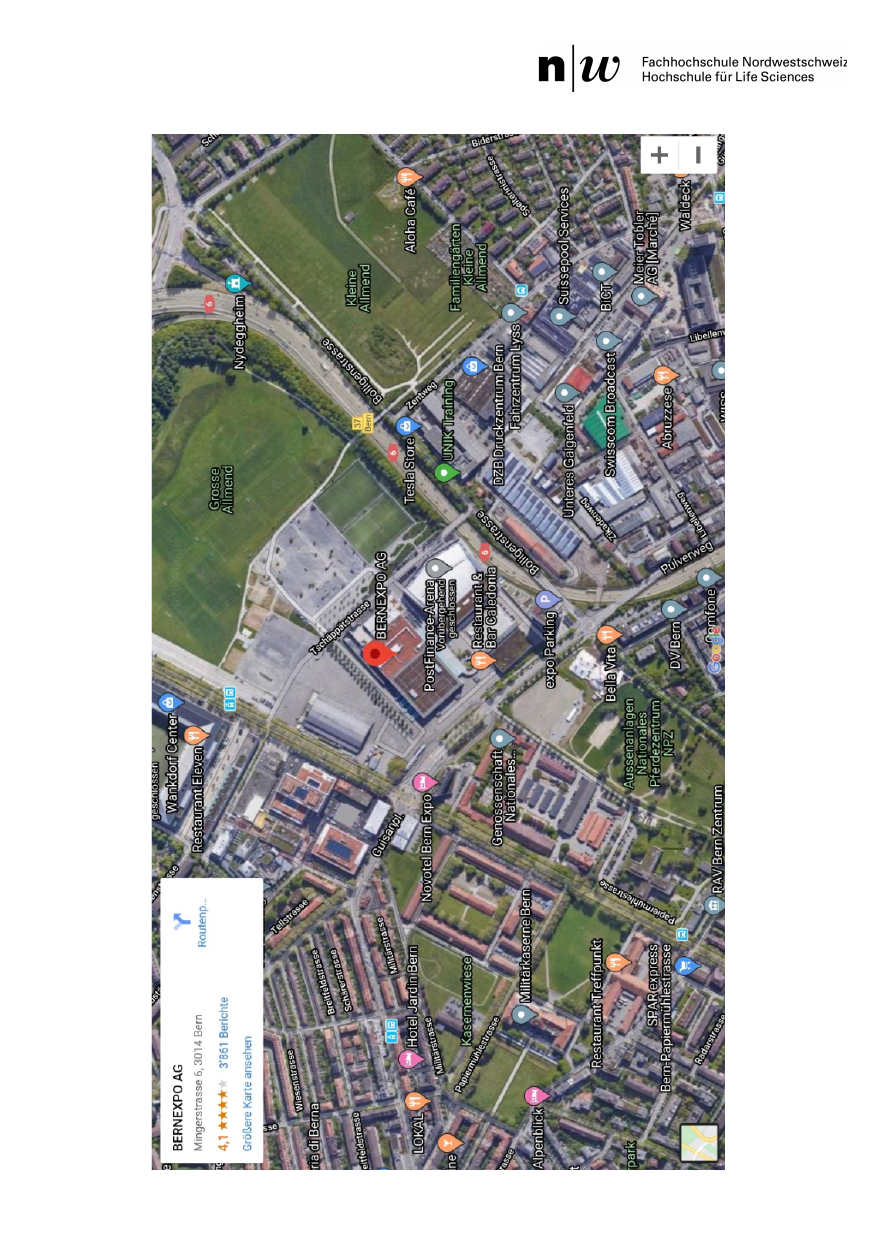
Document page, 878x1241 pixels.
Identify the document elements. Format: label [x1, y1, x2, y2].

picture [537, 41, 847, 92]
picture [152, 135, 725, 1169]
